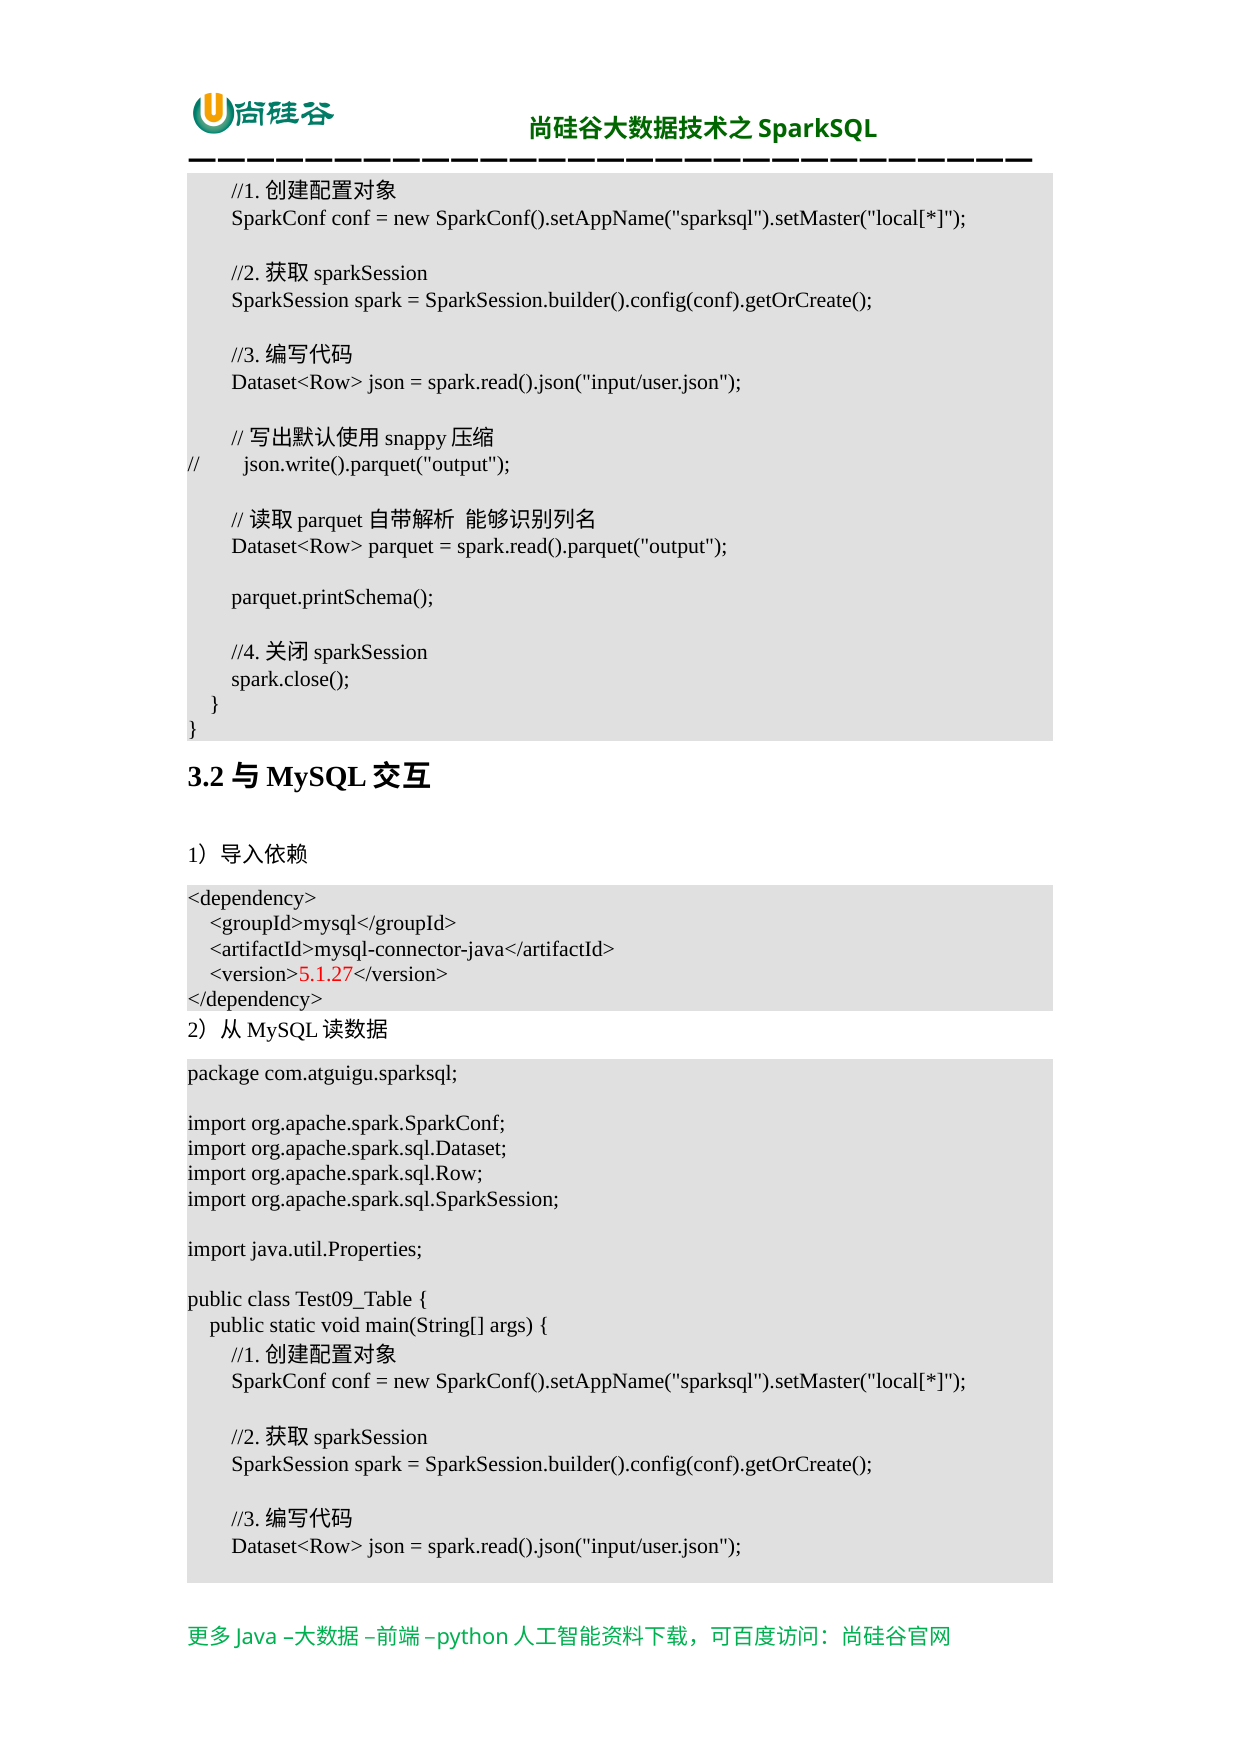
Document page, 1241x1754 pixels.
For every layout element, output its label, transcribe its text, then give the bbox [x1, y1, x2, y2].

text // json.write().parquet("output"); [187, 451, 1053, 476]
text //2. 获取sparkSession [187, 255, 1053, 287]
text <artifactId>mysql-connector-java</artifactId> [187, 936, 1053, 961]
text 2）从MySQL读数据 [187, 1011, 1053, 1044]
text } [187, 716, 1053, 741]
text SparkConf conf = new SparkConf().setAppName("sparksql").setMaster("local[*]"); [187, 1368, 1053, 1394]
text // 读取parquet 自带解析 能够识别列名 [187, 502, 1053, 533]
text import org.apache.spark.sql.SparkSession; [187, 1186, 1053, 1211]
text </dependency> [187, 986, 1053, 1011]
text import org.apache.spark.SparkConf; [187, 1110, 1053, 1135]
text <groupId>mysql</groupId> [187, 910, 1053, 936]
text public static void main(String[] args) { [187, 1312, 1053, 1337]
text //3. 编写代码 [187, 1501, 1053, 1533]
subtitle 3.2 与MySQL交互 [187, 741, 1053, 806]
text public class Test09_Table { [187, 1286, 1053, 1312]
text Dataset<Row> json = spark.read().json("input/user.json"); [187, 1533, 1053, 1558]
text <dependency> [187, 885, 1053, 910]
text //3. 编写代码 [187, 337, 1053, 369]
text <version>5.1.27</version> [187, 961, 1053, 986]
text import java.util.Properties; [187, 1236, 1053, 1261]
text Dataset<Row> json = spark.read().json("input/user.json"); [187, 369, 1053, 394]
text parquet.printSchema(); [187, 584, 1053, 609]
text SparkSession spark = SparkSession.builder().config(conf).getOrCreate(); [187, 1451, 1053, 1476]
text Dataset<Row> parquet = spark.read().parquet("output"); [187, 533, 1053, 558]
text SparkConf conf = new SparkConf().setAppName("sparksql").setMaster("local[*]"); [187, 205, 1053, 230]
text 1）导入依赖 [187, 837, 1053, 869]
text import org.apache.spark.sql.Dataset; [187, 1135, 1053, 1160]
text //1. 创建配置对象 [187, 173, 1053, 205]
text spark.close(); [187, 666, 1053, 691]
text import org.apache.spark.sql.Row; [187, 1160, 1053, 1186]
text //1. 创建配置对象 [187, 1337, 1053, 1368]
picture [187, 88, 338, 138]
text //4. 关闭sparkSession [187, 634, 1053, 666]
text // 写出默认使用snappy压缩 [187, 419, 1053, 451]
text SparkSession spark = SparkSession.builder().config(conf).getOrCreate(); [187, 287, 1053, 312]
text package com.atguigu.sparksql; [187, 1059, 1053, 1085]
text //2. 获取sparkSession [187, 1419, 1053, 1451]
text } [187, 691, 1053, 716]
